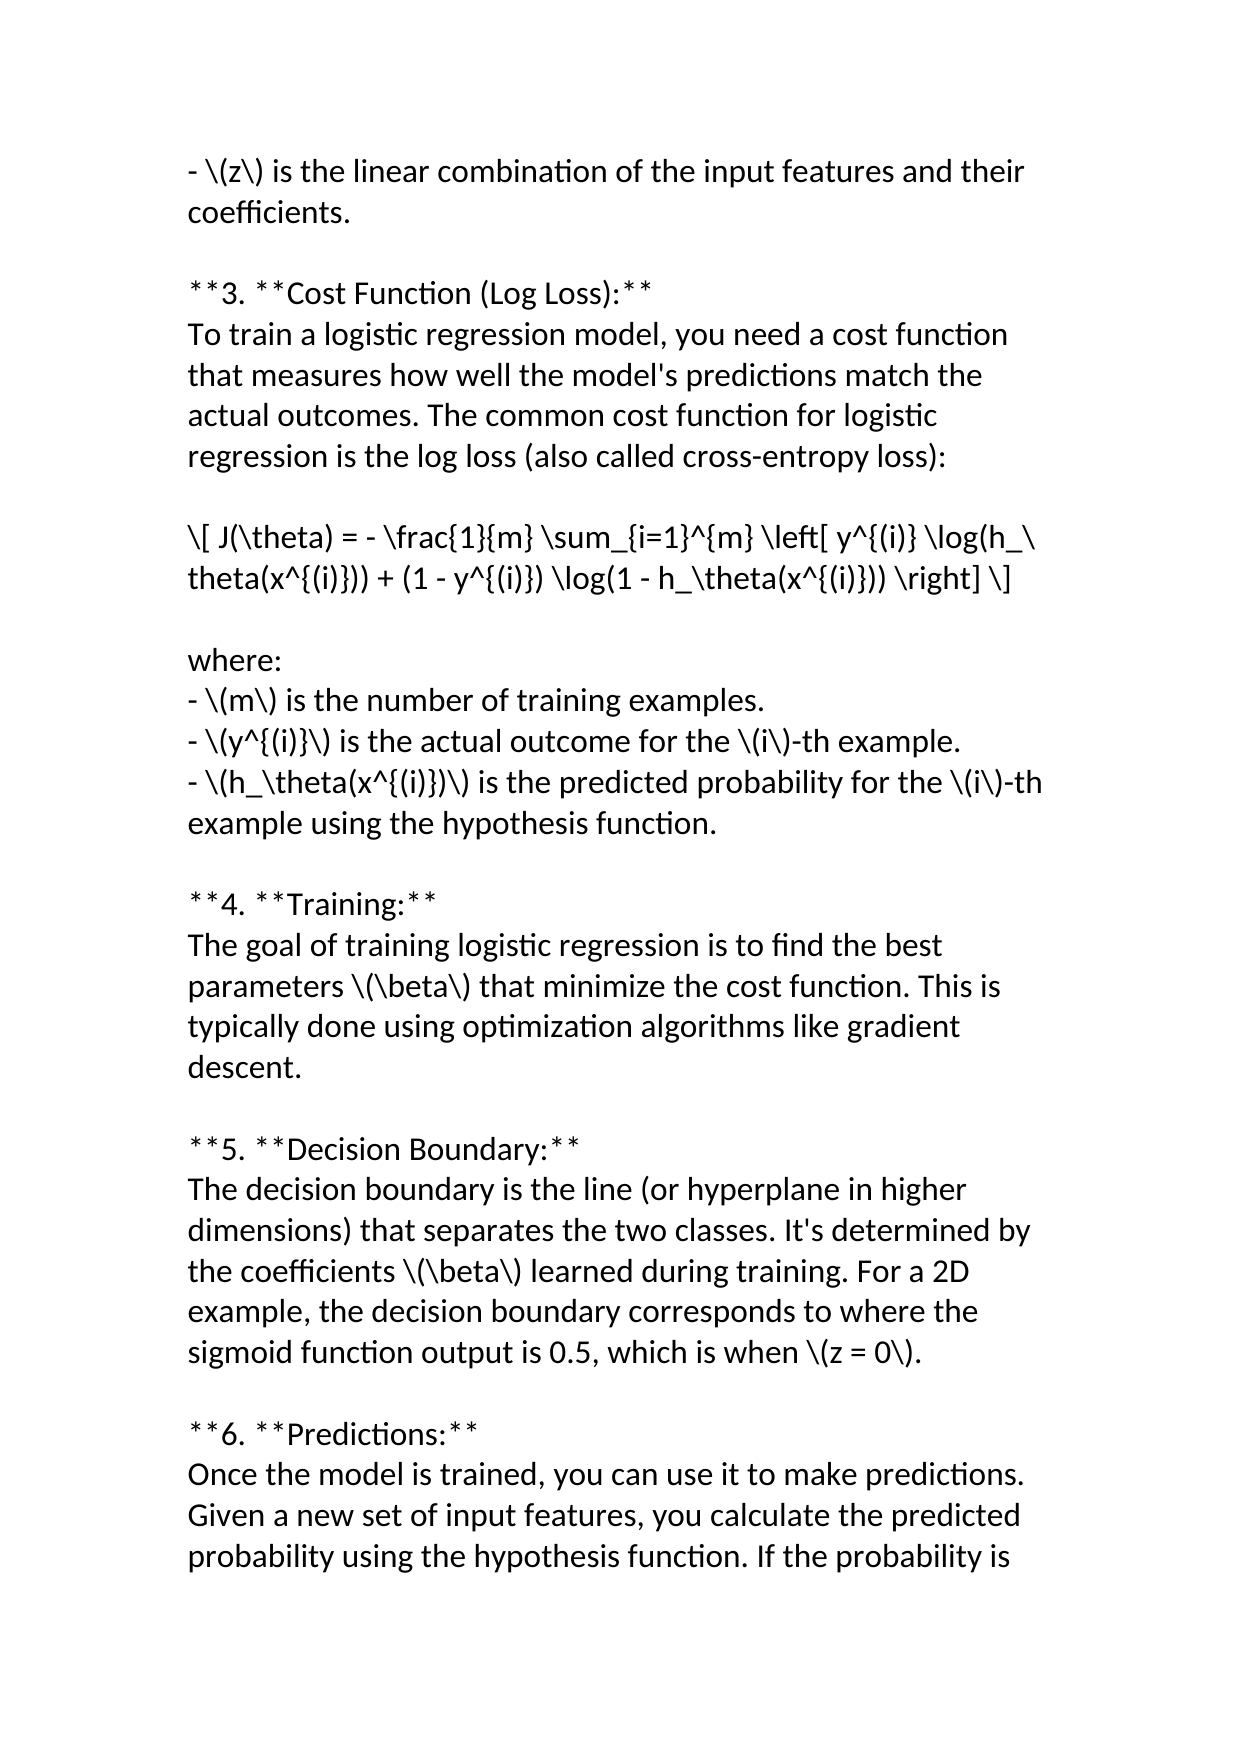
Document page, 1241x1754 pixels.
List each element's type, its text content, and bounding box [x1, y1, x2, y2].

list The goal of training logistic regression is to find the best parameters \(\beta\) that minimize the cost function. This is typically done using optimization algorithms like gradient descent. [187, 924, 1053, 1087]
list \[ J(\theta) = - \frac{1}{m} \sum_{i=1}^{m} \left[ y^{(i)} \log(h_\theta(x^{(i)})) + (1 - y^{(i)}) \log(1 - h_\theta(x^{(i)})) \right] \] [187, 517, 1053, 598]
list where: [187, 639, 1053, 679]
list The decision boundary is the line (or hyperplane in higher dimensions) that separates the two classes. It's determined by the coefficients \(\beta\) learned during training. For a 2D example, the decision boundary corresponds to where the sigmoid function output is 0.5, which is when \(z = 0\). [187, 1168, 1053, 1372]
list - \(y^{(i)}\) is the actual outcome for the \(i\)-th example. [187, 720, 1053, 761]
list **4. **Training:** [187, 883, 1053, 924]
list To train a logistic regression model, you need a cost function that measures how well the model's predictions match the actual outcomes. The common cost function for logistic regression is the log loss (also called cross-entropy loss): [187, 313, 1053, 476]
list **6. **Predictions:** [187, 1413, 1053, 1453]
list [187, 1453, 1053, 1576]
list - \(h_\theta(x^{(i)})\) is the predicted probability for the \(i\)-th example using the hypothesis function. [187, 761, 1053, 842]
list - \(m\) is the number of training examples. [187, 679, 1053, 720]
list - \(z\) is the linear combination of the input features and their coefficients. [187, 150, 1053, 231]
list **3. **Cost Function (Log Loss):** [187, 272, 1053, 313]
list **5. **Decision Boundary:** [187, 1127, 1053, 1168]
